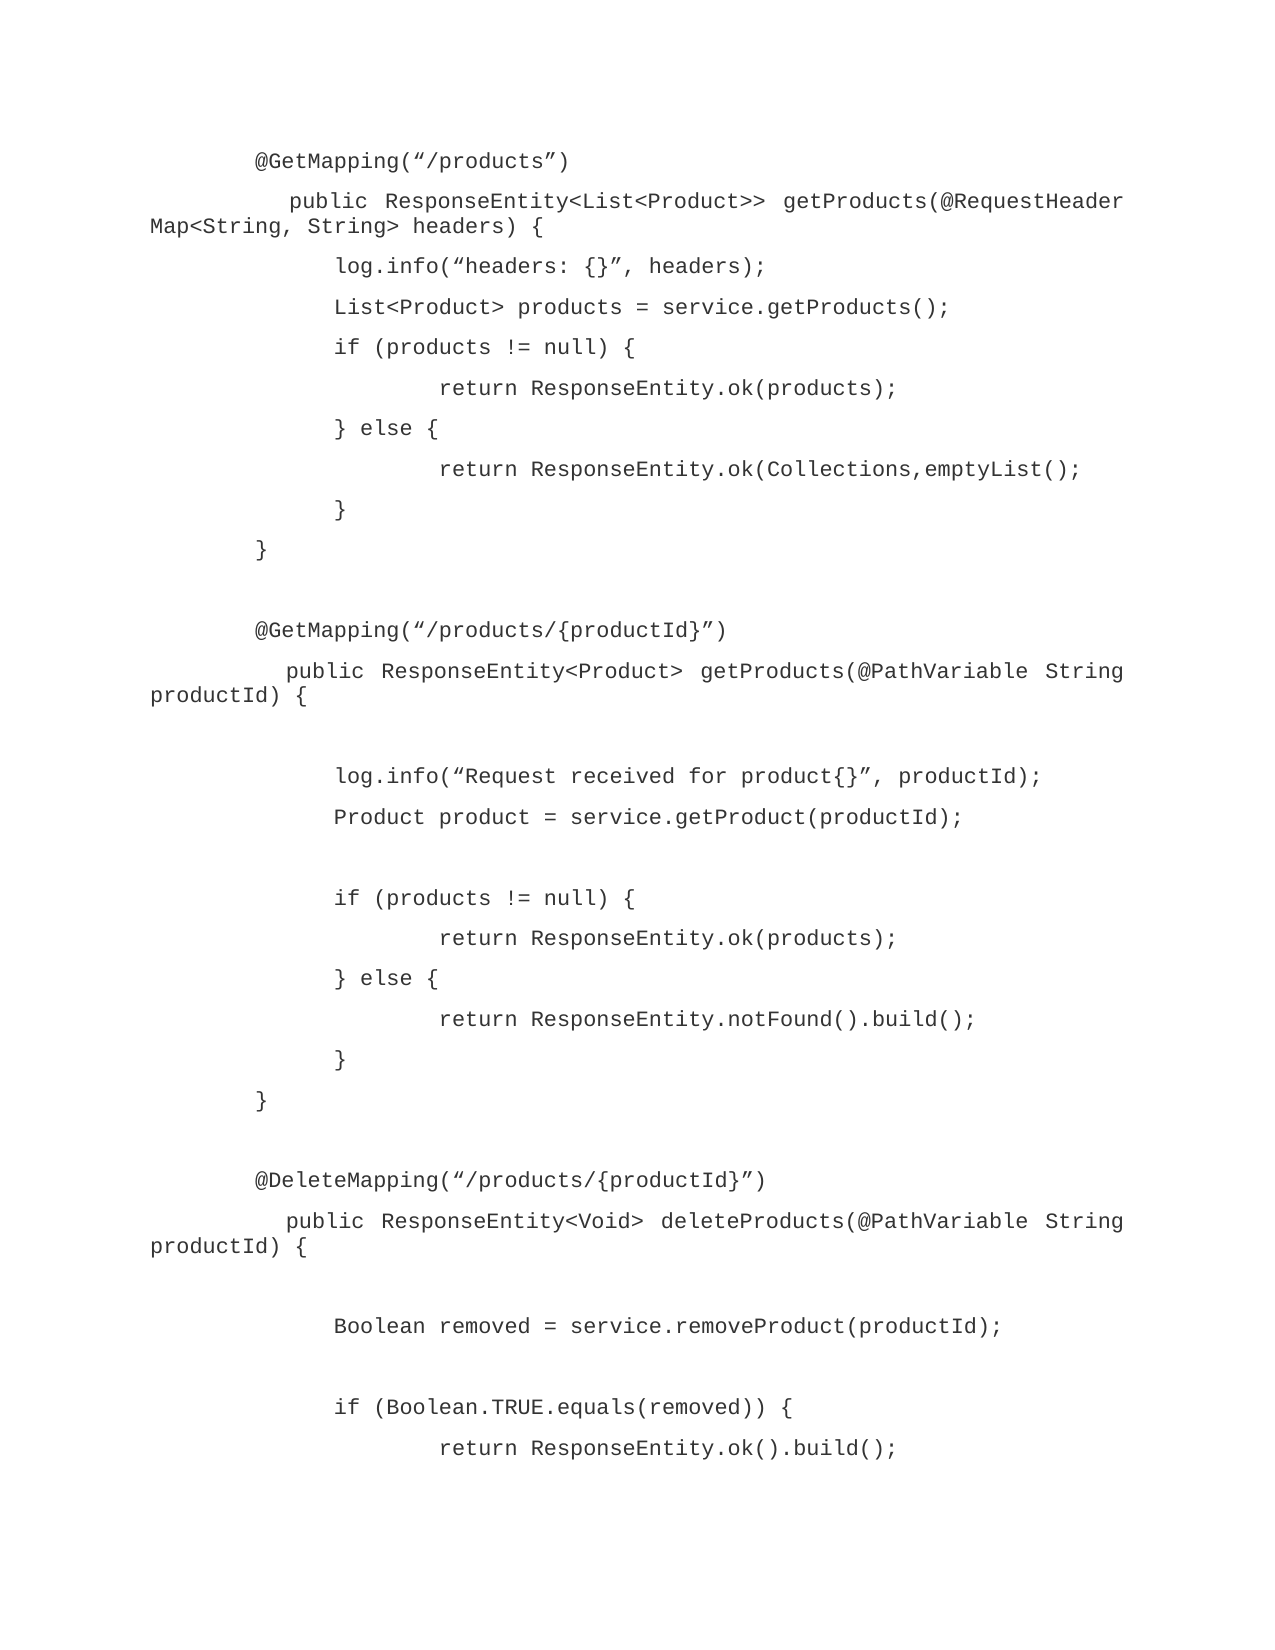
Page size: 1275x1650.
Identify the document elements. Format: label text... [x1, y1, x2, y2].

text return ResponseEntity.notFound().build(); [150, 1008, 1125, 1033]
text log.info(“Request received for product{}”, productId); [150, 765, 1125, 790]
text if (products != null) { [150, 336, 1125, 361]
text } [150, 498, 1125, 523]
text log.info(“headers: {}”, headers); [150, 256, 1125, 280]
text } else { [150, 967, 1125, 992]
text @DeleteMapping(“/products/{productId}”) [150, 1169, 1125, 1194]
text } else { [150, 417, 1125, 442]
text @GetMapping(“/products”) [150, 150, 1125, 175]
text List<Product> products = service.getProducts(); [150, 296, 1125, 321]
text return ResponseEntity.ok(Collections,emptyList(); [150, 458, 1125, 482]
text if (products != null) { [150, 887, 1125, 911]
text if (Boolean.TRUE.equals(removed)) { [150, 1396, 1125, 1421]
text } [150, 1048, 1125, 1073]
text } [150, 538, 1125, 563]
text public ResponseEntity<Void> deleteProducts(@PathVariable String productId) { [150, 1210, 1125, 1259]
text return ResponseEntity.ok().build(); [150, 1437, 1125, 1462]
text } [150, 1089, 1125, 1113]
text public ResponseEntity<List<Product>> getProducts(@RequestHeader Map<String, String> headers) { [150, 190, 1125, 240]
text public ResponseEntity<Product> getProducts(@PathVariable String productId) { [150, 660, 1125, 709]
text @GetMapping(“/products/{productId}”) [150, 619, 1125, 644]
text return ResponseEntity.ok(products); [150, 377, 1125, 402]
text Product product = service.getProduct(productId); [150, 806, 1125, 831]
text return ResponseEntity.ok(products); [150, 927, 1125, 952]
text Boolean removed = service.removeProduct(productId); [150, 1316, 1125, 1340]
